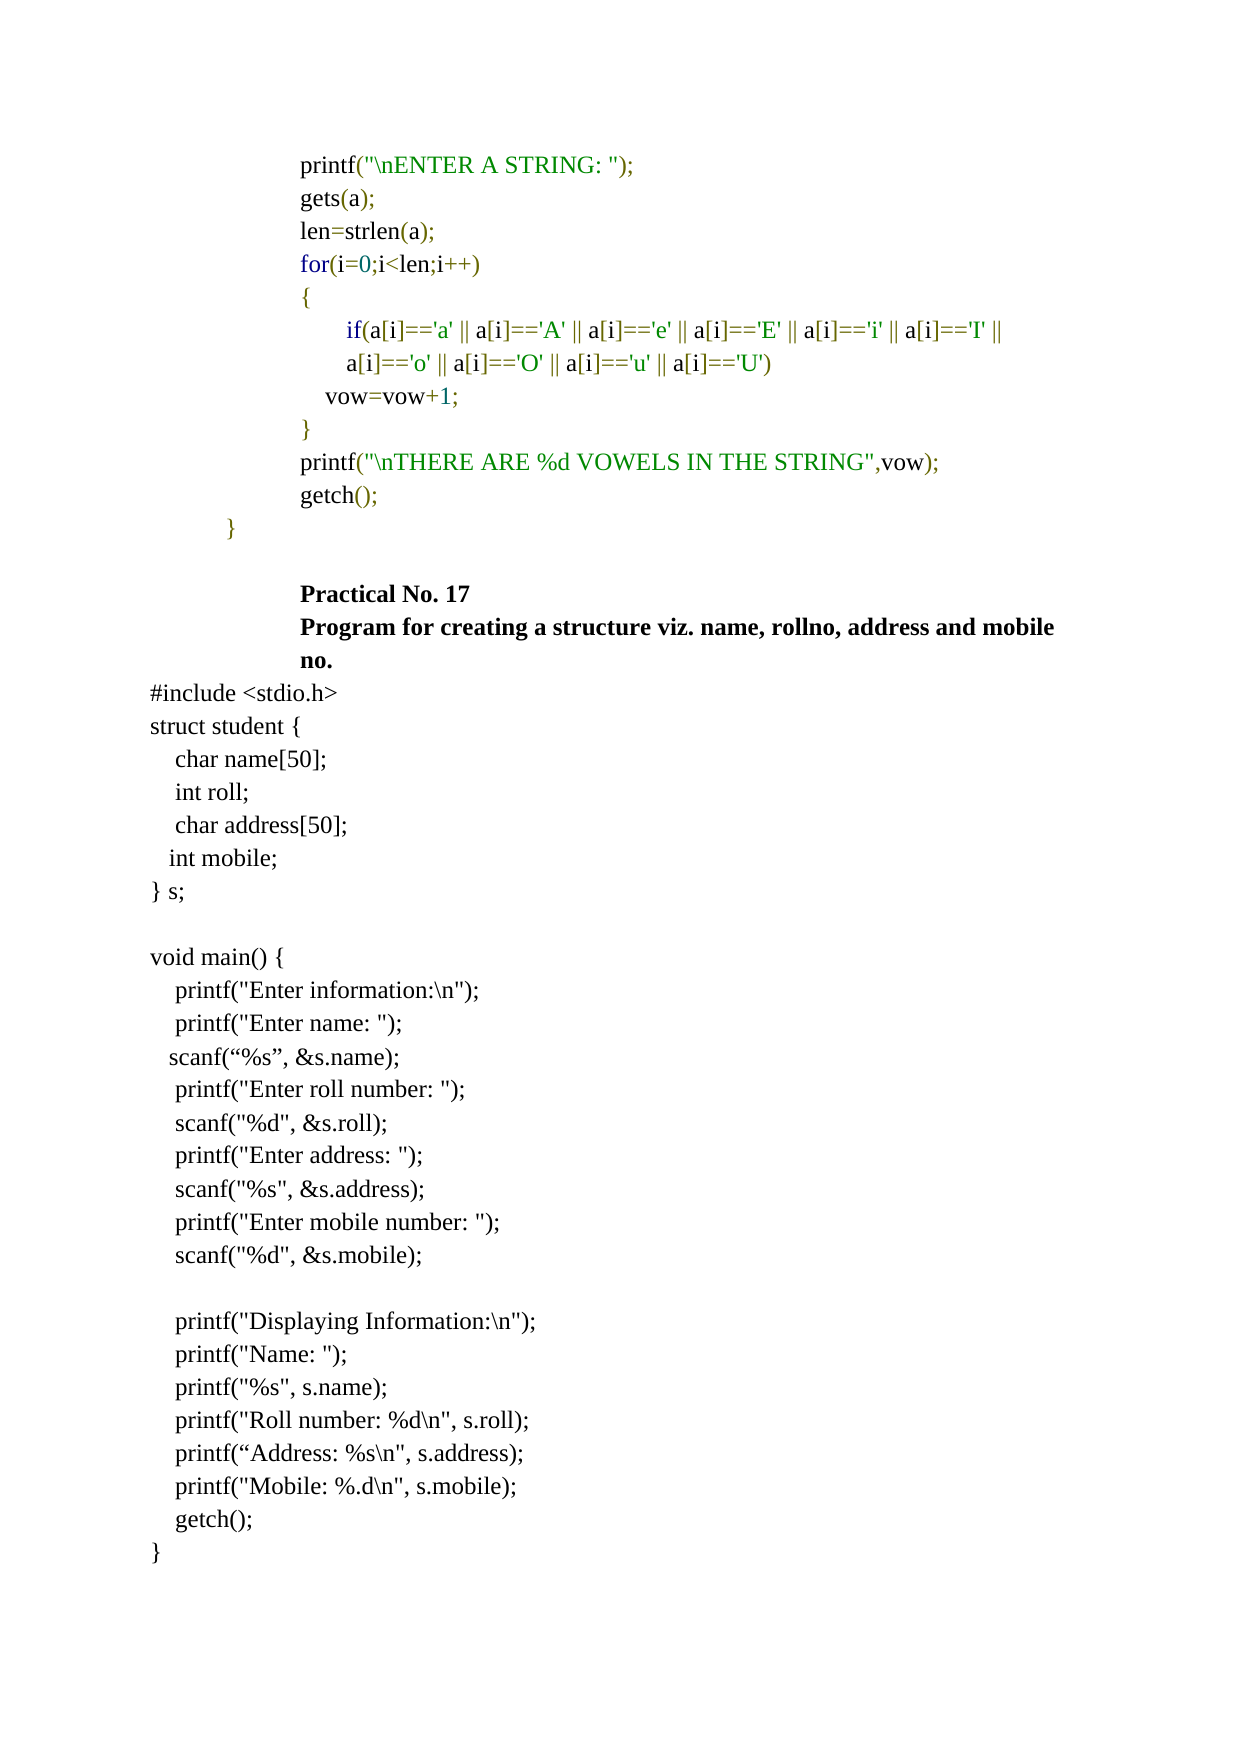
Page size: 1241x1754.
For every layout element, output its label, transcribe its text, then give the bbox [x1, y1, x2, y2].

text gets(a); [225, 183, 1090, 212]
text printf("Enter name: "); [150, 1008, 1090, 1037]
text getch(); [150, 1504, 1090, 1533]
text #include <stdio.h> [150, 678, 1090, 707]
text scanf("%d", &s.mobile); [150, 1240, 1090, 1268]
text printf("\nENTER A STRING: "); [225, 150, 1090, 179]
text printf("Displaying Information:\n"); [150, 1306, 1090, 1334]
text void main() { [150, 942, 1090, 971]
text len=strlen(a); [225, 216, 1090, 245]
text printf("Enter roll number: "); [150, 1074, 1090, 1103]
text printf("Enter address: "); [150, 1141, 1090, 1169]
text vow=vow+1; [225, 381, 1090, 410]
text getch(); [225, 480, 1090, 509]
text scanf("%s", &s.address); [150, 1174, 1090, 1202]
text if(a[i]=='a' || a[i]=='A' || a[i]=='e' || a[i]=='E' || a[i]=='i' || a[i]=='I' || a[i]=='o' || a[i]=='O' || a[i]=='u' || a[i]=='U') [346, 315, 1090, 377]
text int mobile; [150, 843, 1090, 872]
text char name[50]; [150, 744, 1090, 773]
text printf("Mobile: %.d\n", s.mobile); [150, 1471, 1090, 1499]
text printf("Enter information:\n"); [150, 976, 1090, 1004]
text for(i=0;i<len;i++) [225, 249, 1090, 278]
text } [225, 513, 1090, 542]
text scanf("%d", &s.roll); [150, 1108, 1090, 1136]
text char address[50]; [150, 810, 1090, 839]
text { [225, 282, 1090, 311]
text } s; [150, 876, 1090, 905]
text int roll; [150, 777, 1090, 806]
text printf(“Address: %s\n", s.address); [150, 1438, 1090, 1467]
text } [225, 414, 1090, 443]
text printf("%s", s.name); [150, 1372, 1090, 1401]
list Program for creating a structure viz. name, rollno, address and mobile no. [300, 612, 1090, 674]
text printf("Name: "); [150, 1339, 1090, 1367]
text printf("Roll number: %d\n", s.roll); [150, 1405, 1090, 1433]
text printf("\nTHERE ARE %d VOWELS IN THE STRING",vow); [225, 447, 1090, 476]
text printf("Enter mobile number: "); [150, 1207, 1090, 1235]
text scanf(“%s”, &s.name); [150, 1042, 1090, 1070]
text struct student { [150, 711, 1090, 740]
text } [150, 1537, 1090, 1566]
list Practical No. 17 [300, 579, 1090, 608]
